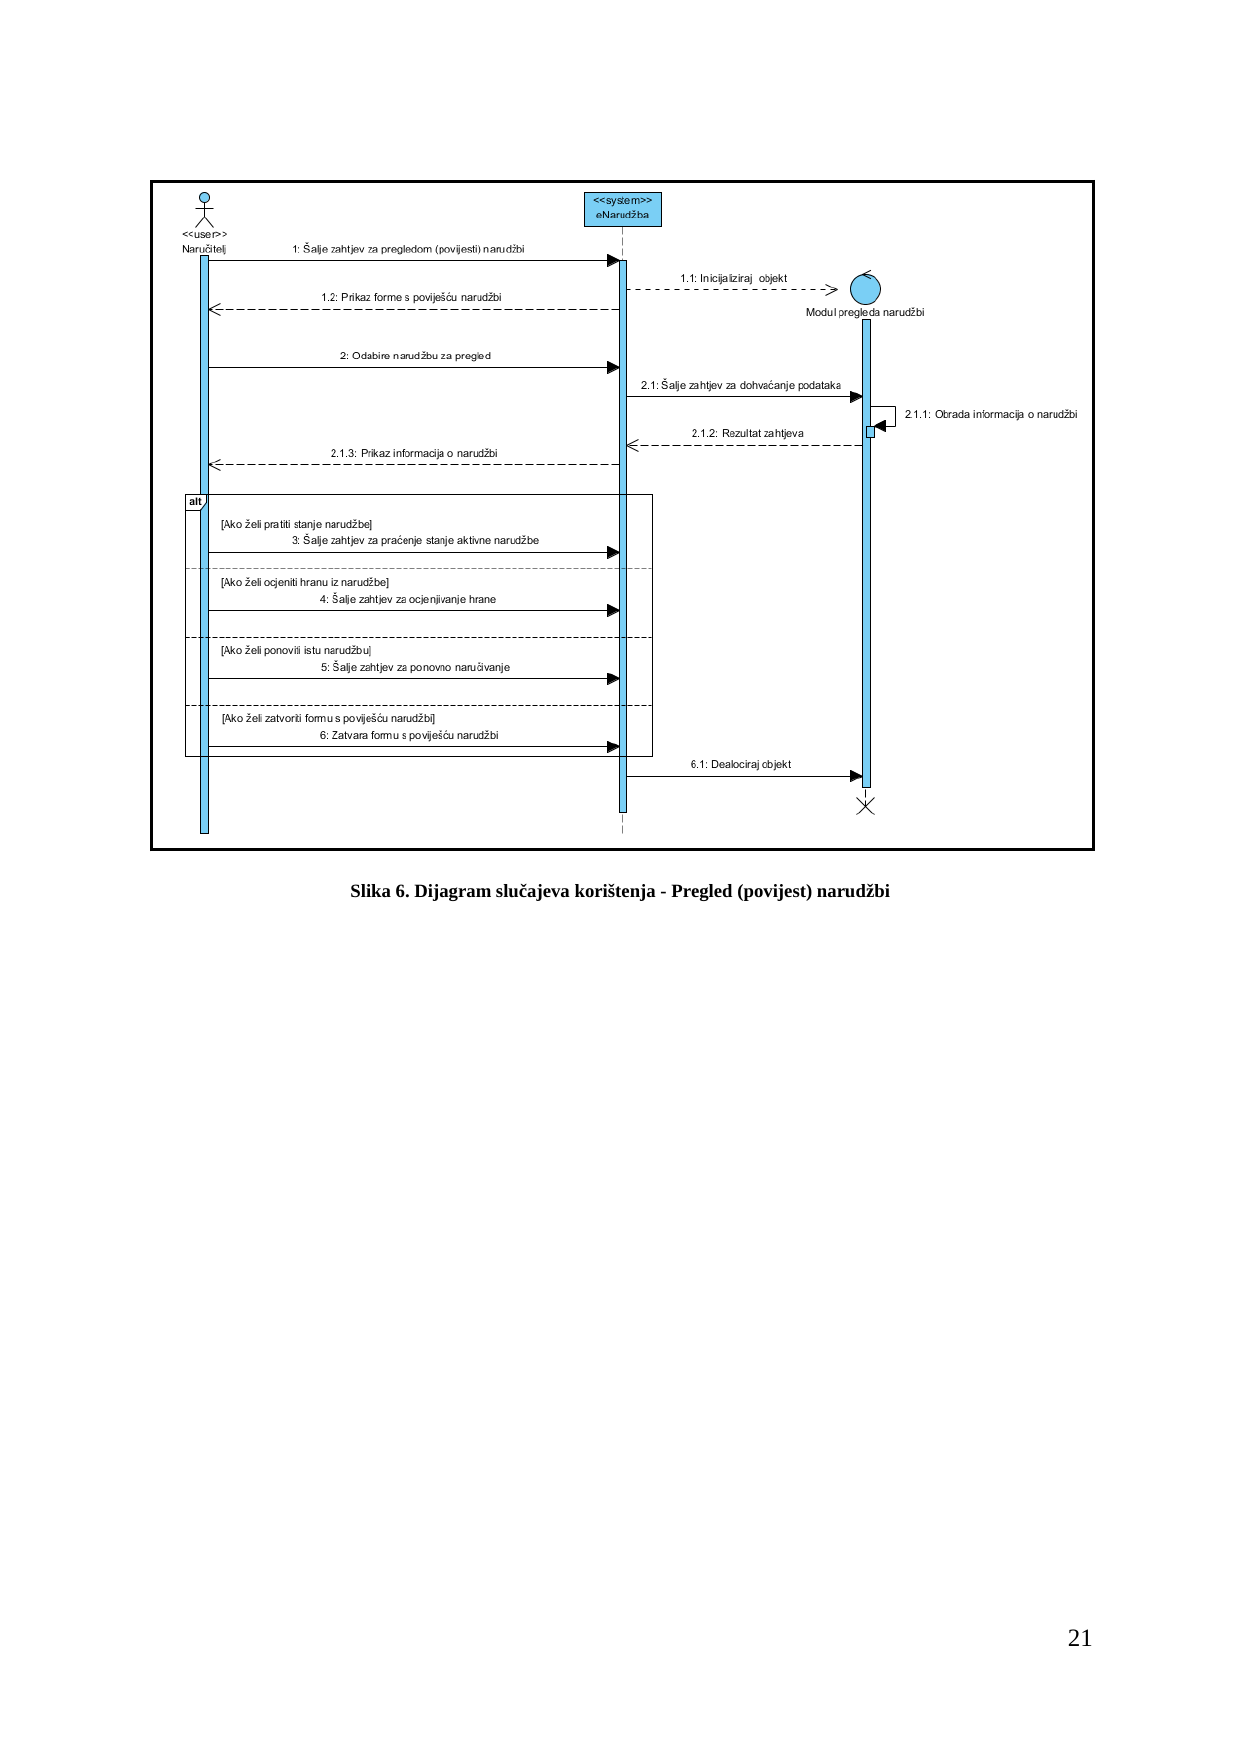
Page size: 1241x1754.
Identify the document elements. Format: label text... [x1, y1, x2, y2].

picture [153, 183, 1092, 848]
text Slika 6. Dijagram slučajeva korištenja - Pregled (povijest) narudžbi [148, 880, 1093, 902]
